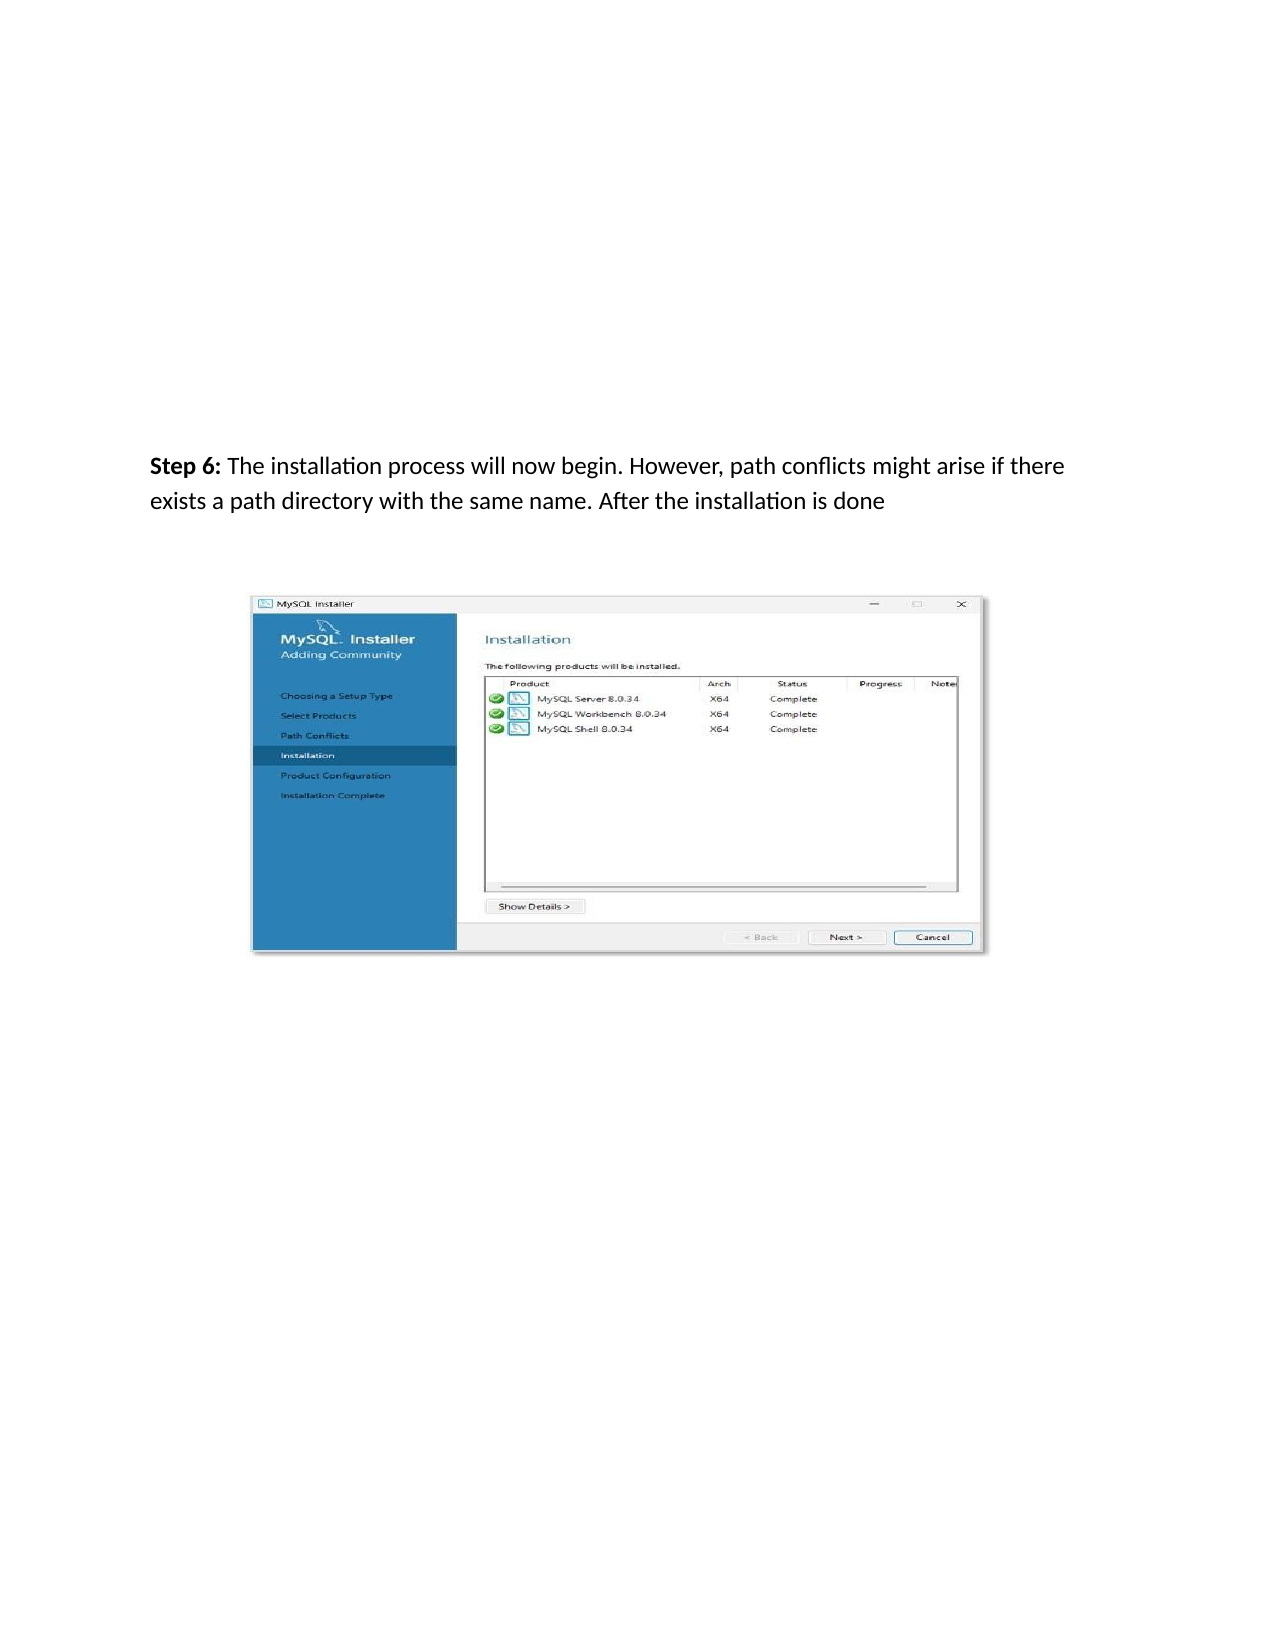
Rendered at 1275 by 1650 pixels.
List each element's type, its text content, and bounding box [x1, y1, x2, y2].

text Step 6: The installation process will now begin. However, path conflicts might arise if there exists a path directory with the same name. After the installation is done [150, 450, 1118, 516]
picture [246, 592, 993, 960]
